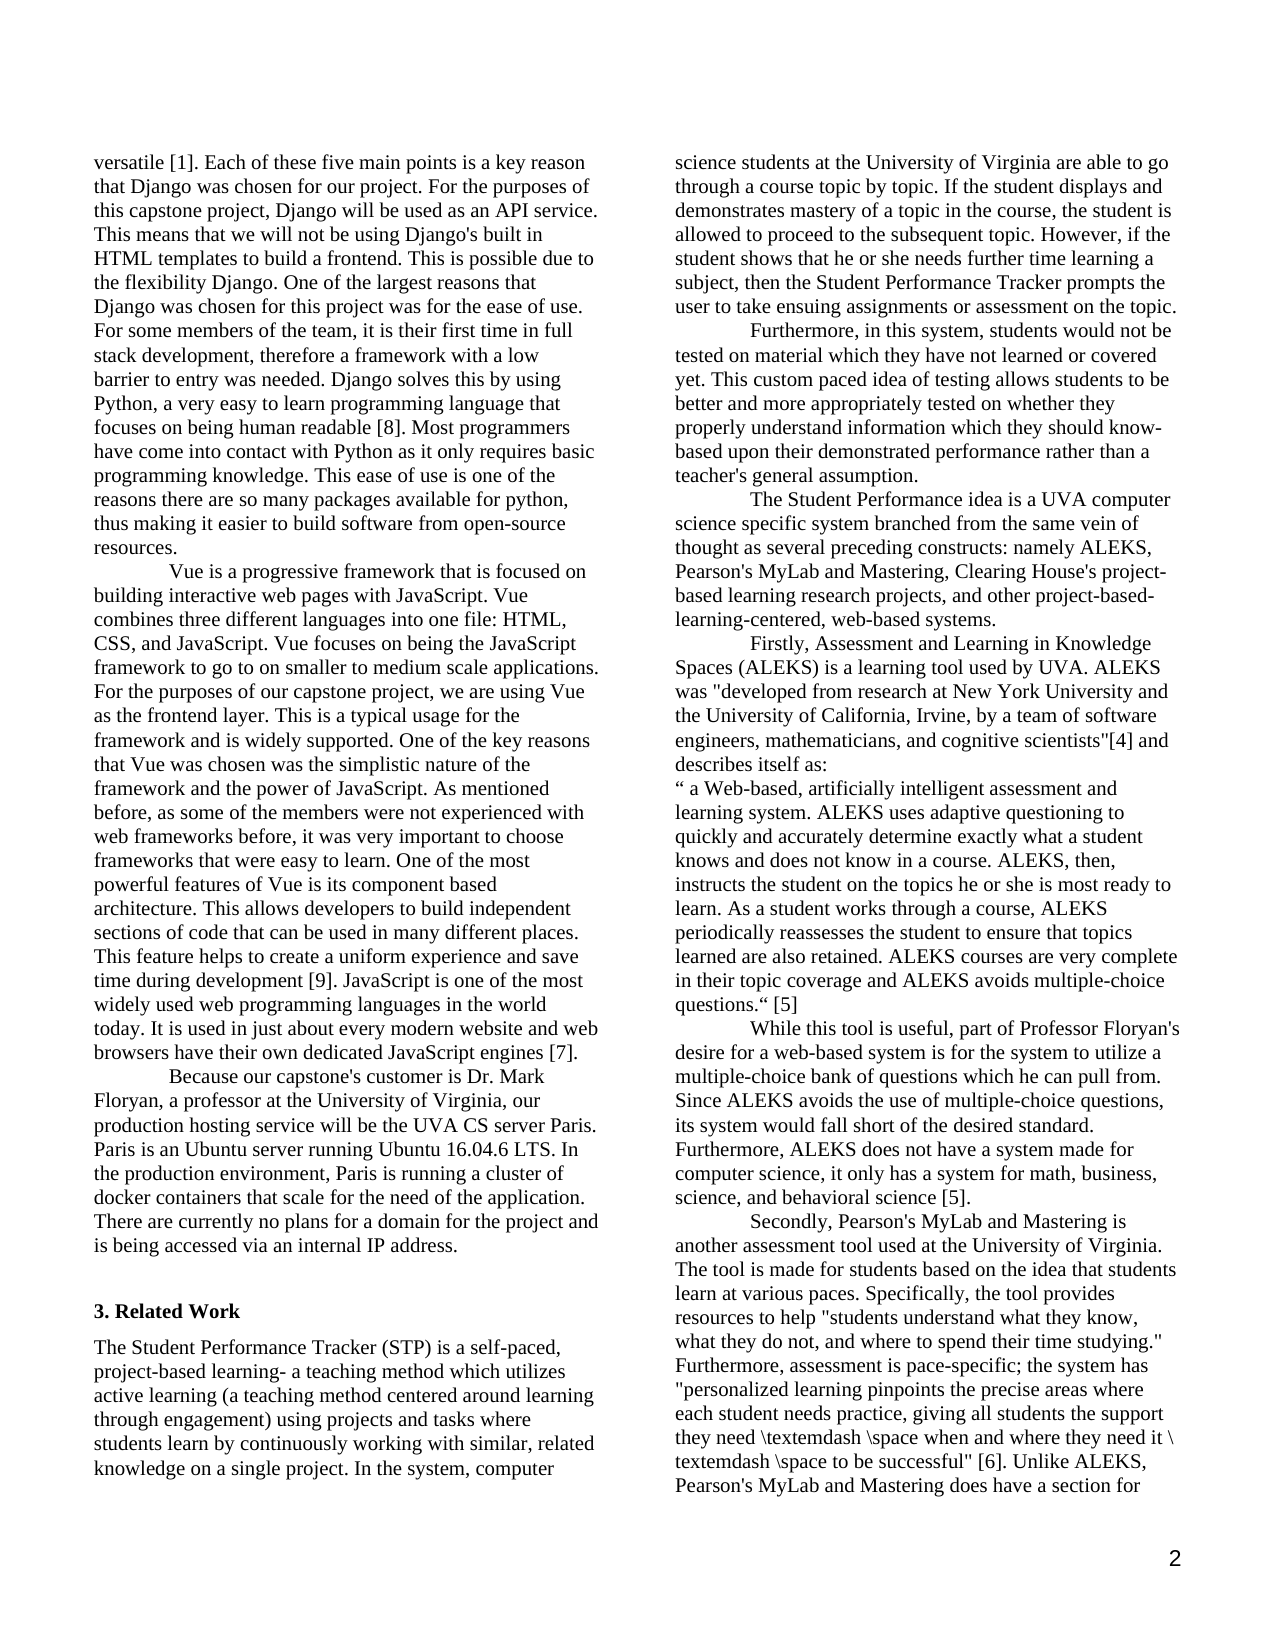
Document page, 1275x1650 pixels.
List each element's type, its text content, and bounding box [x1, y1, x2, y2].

text The Student Performance Tracker (STP) is a self-paced, project-based learning- a teaching method which utilizes active learning (a teaching method centered around learning through engagement) using projects and tasks where students learn by continuously working with similar, related knowledge on a single project. In the system, computer science students at the University of Virginia are able to go through a course topic by topic. If the student displays and demonstrates mastery of a topic in the course, the student is allowed to proceed to the subsequent topic. However, if the student shows that he or she needs further time learning a subject, then the Student Performance Tracker prompts the user to take ensuing assignments or assessment on the topic. [94, 1335, 600, 1479]
text The Student Performance idea is a UVA computer science specific system branched from the same vein of thought as several preceding constructs: namely ALEKS, Pearson's MyLab and Mastering, Clearing House's project-based learning research projects, and other project-based-learning-centered, web-based systems. Firstly, Assessment and Learning in Knowledge Spaces (ALEKS) is a learning tool used by UVA. ALEKS was "developed from research at New York University and the University of California, Irvine, by a team of software engineers, mathematicians, and cognitive scientists"[4] and describes itself as: [675, 487, 1181, 776]
text While this tool is useful, part of Professor Floryan's desire for a web-based system is for the system to utilize a multiple-choice bank of questions which he can pull from. Since ALEKS avoids the use of multiple-choice questions, its system would fall short of the desired standard. Furthermore, ALEKS does not have a system made for computer science, it only has a system for math, business, science, and behavioral science [5]. [675, 1016, 1181, 1209]
text The Student Performance Tracker (STP) is a self-paced, project-based learning- a teaching method which utilizes active learning (a teaching method centered around learning through engagement) using projects and tasks where students learn by continuously working with similar, related knowledge on a single project. In the system, computer science students at the University of Virginia are able to go through a course topic by topic. If the student displays and demonstrates mastery of a topic in the course, the student is allowed to proceed to the subsequent topic. However, if the student shows that he or she needs further time learning a subject, then the Student Performance Tracker prompts the user to take ensuing assignments or assessment on the topic. [675, 150, 1181, 318]
text Furthermore, in this system, students would not be tested on material which they have not learned or covered yet. This custom paced idea of testing allows students to be better and more appropriately tested on whether they properly understand information which they should know- based upon their demonstrated performance rather than a teacher's general assumption. [675, 318, 1181, 487]
text “ a Web-based, artificially intelligent assessment and learning system. ALEKS uses adaptive questioning to quickly and accurately determine exactly what a student knows and does not know in a course. ALEKS, then, instructs the student on the topics he or she is most ready to learn. As a student works through a course, ALEKS periodically reassesses the student to ensure that topics learned are also retained. ALEKS courses are very complete in their topic coverage and ALEKS avoids multiple-choice questions.“ [5] [675, 776, 1181, 1016]
subtitle 3. Related Work [94, 1298, 600, 1323]
